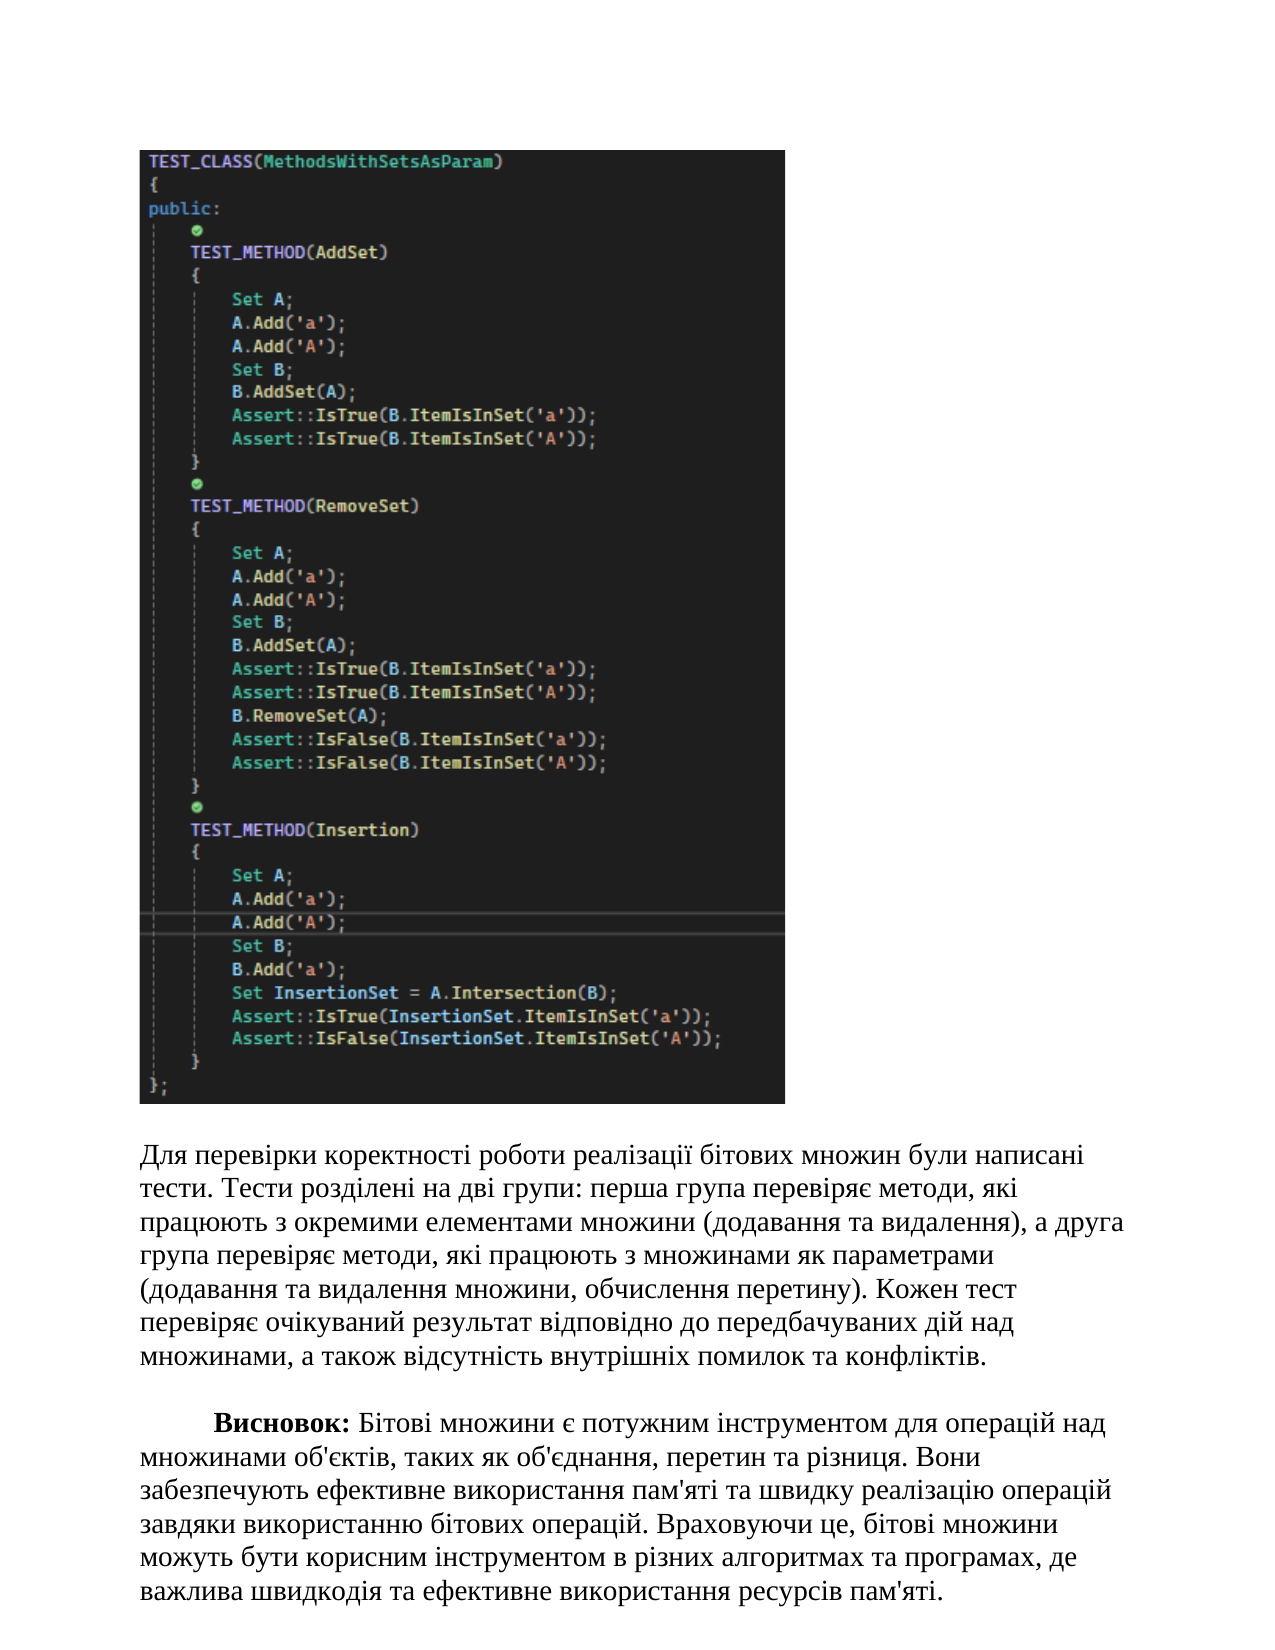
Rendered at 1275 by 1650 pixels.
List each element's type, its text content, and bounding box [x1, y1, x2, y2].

text Висновок: Бітові множини є потужним інструментом для операцій над множинами об'єктів, таких як об'єднання, перетин та різниця. Вони забезпечують ефективне використання пам'яті та швидку реалізацію операцій завдяки використанню бітових операцій. Враховуючи це, бітові множини можуть бути корисним інструментом в різних алгоритмах та програмах, де важлива швидкодія та ефективне використання ресурсів пам'яті. [139, 1405, 1137, 1606]
text Для перевірки коректності роботи реалізації бітових множин були написані тести. Тести розділені на дві групи: перша група перевіряє методи, які працюють з окремими елементами множини (додавання та видалення), а друга група перевіряє методи, які працюють з множинами як параметрами (додавання та видалення множини, обчислення перетину). Кожен тест перевіряє очікуваний результат відповідно до передбачуваних дій над множинами, а також відсутність внутрішніх помилок та конфліктів. [139, 1137, 1137, 1372]
picture [139, 150, 786, 1104]
